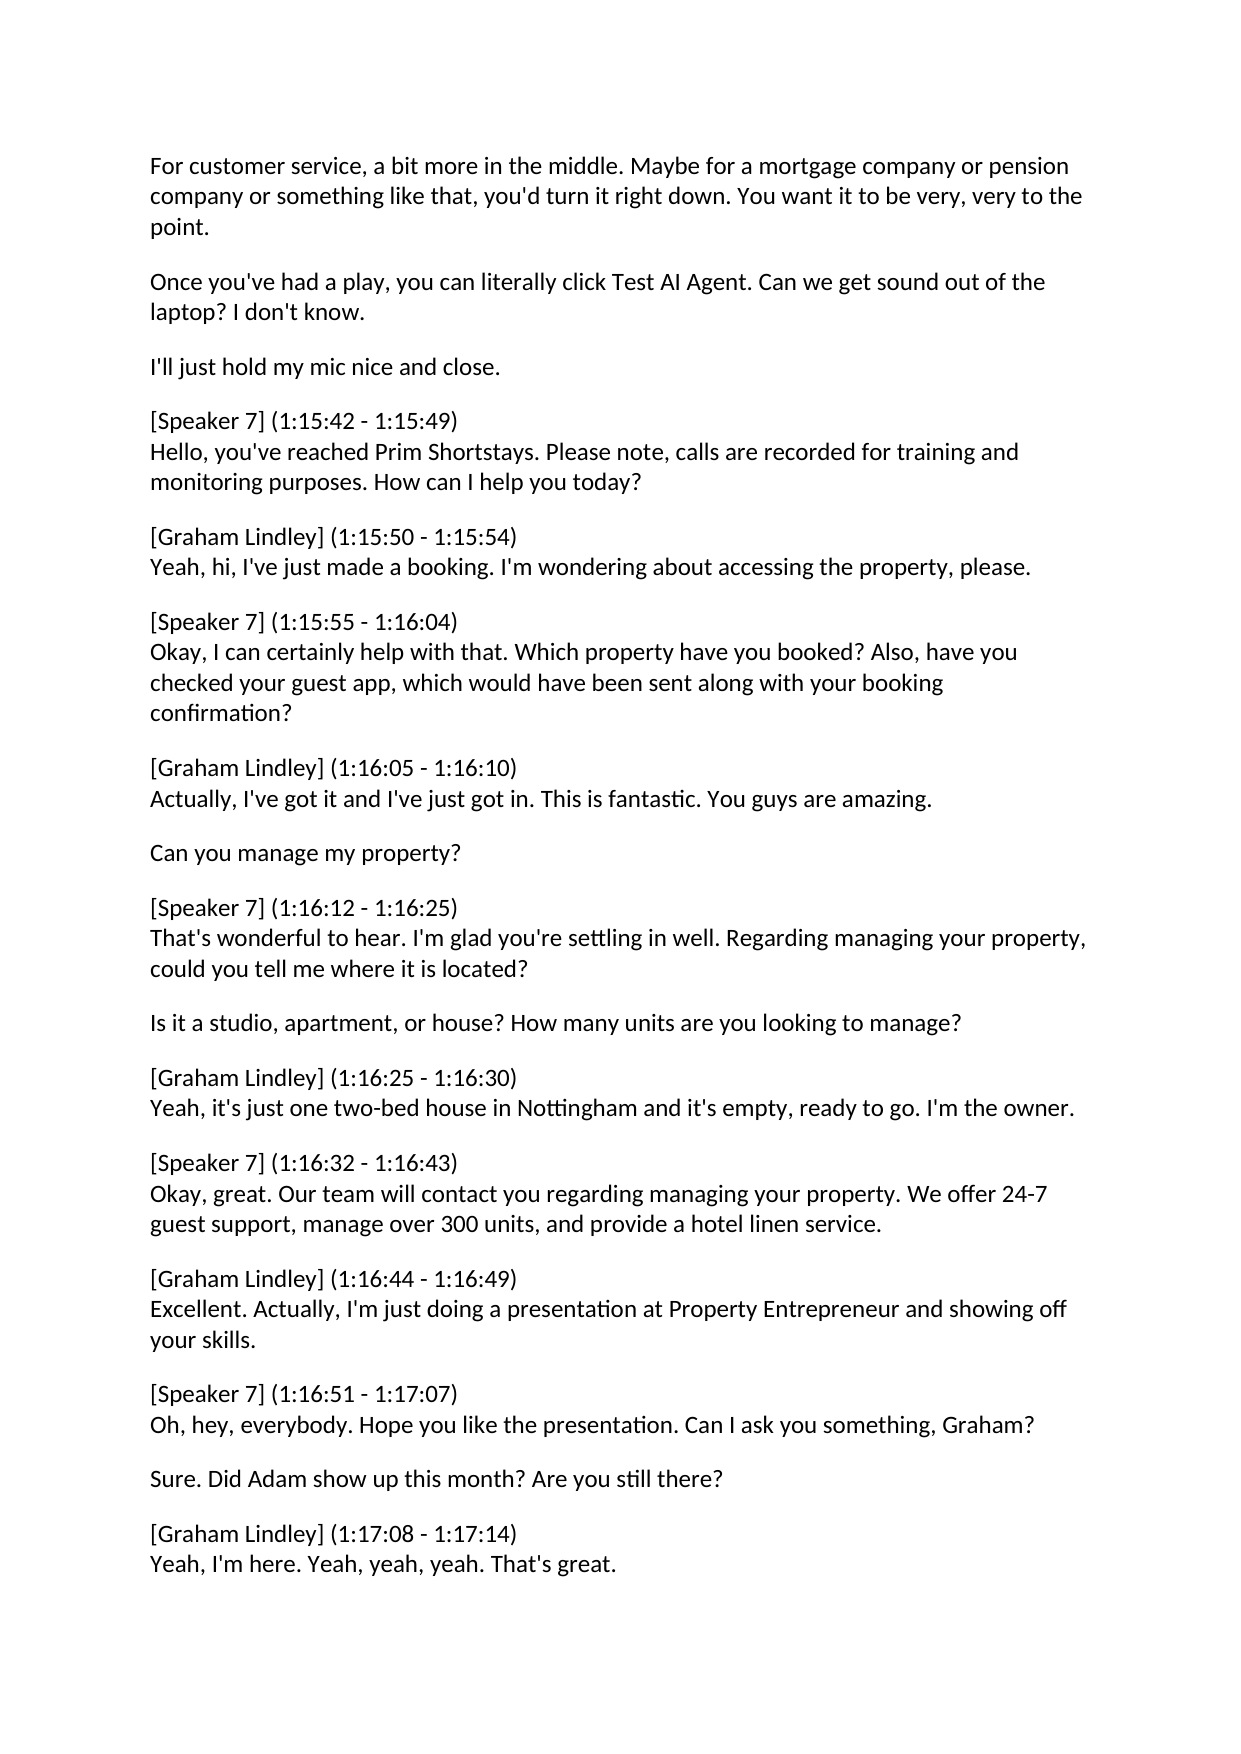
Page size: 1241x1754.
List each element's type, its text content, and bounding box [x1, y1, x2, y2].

text [Speaker 7] (1:16:51 - 1:17:07) [150, 1378, 1090, 1409]
text [Speaker 7] (1:15:55 - 1:16:04) [150, 606, 1090, 637]
text I'll just hold my mic nice and close. [150, 351, 1090, 381]
text Hello, you've reached Prim Shortstays. Please note, calls are recorded for training and monitoring purposes. How can I help you today? [150, 436, 1090, 497]
text [Graham Lindley] (1:16:44 - 1:16:49) [150, 1263, 1090, 1293]
text That's wonderful to hear. I'm glad you're settling in well. Regarding managing your property, could you tell me where it is located? [150, 922, 1090, 983]
text Yeah, it's just one two-bed house in Nottingham and it's empty, ready to go. I'm the owner. [150, 1093, 1090, 1123]
text Once you've had a play, you can literally click Test AI Agent. Can we get sound out of the laptop? I don't know. [150, 266, 1090, 327]
text [Graham Lindley] (1:15:50 - 1:15:54) [150, 521, 1090, 551]
text [Speaker 7] (1:15:42 - 1:15:49) [150, 405, 1090, 436]
text Can you manage my property? [150, 837, 1090, 868]
text Okay, great. Our team will contact you regarding managing your property. We offer 24-7 guest support, manage over 300 units, and provide a hotel linen service. [150, 1178, 1090, 1239]
text For customer service, a bit more in the middle. Maybe for a mortgage company or pension company or something like that, you'd turn it right down. You want it to be very, very to the point. [150, 150, 1090, 242]
text [Graham Lindley] (1:16:05 - 1:16:10) [150, 752, 1090, 783]
text [Graham Lindley] (1:17:08 - 1:17:14) [150, 1518, 1090, 1549]
text Yeah, hi, I've just made a booking. I'm wondering about accessing the property, please. [150, 551, 1090, 582]
text Actually, I've got it and I've just got in. This is fantastic. You guys are amazing. [150, 783, 1090, 813]
text Sure. Did Adam show up this month? Are you still there? [150, 1463, 1090, 1494]
text [Speaker 7] (1:16:12 - 1:16:25) [150, 892, 1090, 922]
text Okay, I can certainly help with that. Which property have you booked? Also, have you checked your guest app, which would have been sent along with your booking confirmation? [150, 637, 1090, 728]
text Oh, hey, everybody. Hope you like the presentation. Can I ask you something, Graham? [150, 1409, 1090, 1439]
text Is it a studio, apartment, or house? How many units are you looking to manage? [150, 1007, 1090, 1038]
text [Graham Lindley] (1:16:25 - 1:16:30) [150, 1062, 1090, 1093]
text Excellent. Actually, I'm just doing a presentation at Property Entrepreneur and showing off your skills. [150, 1293, 1090, 1354]
text [Speaker 7] (1:16:32 - 1:16:43) [150, 1147, 1090, 1178]
text Yeah, I'm here. Yeah, yeah, yeah. That's great. [150, 1549, 1090, 1579]
